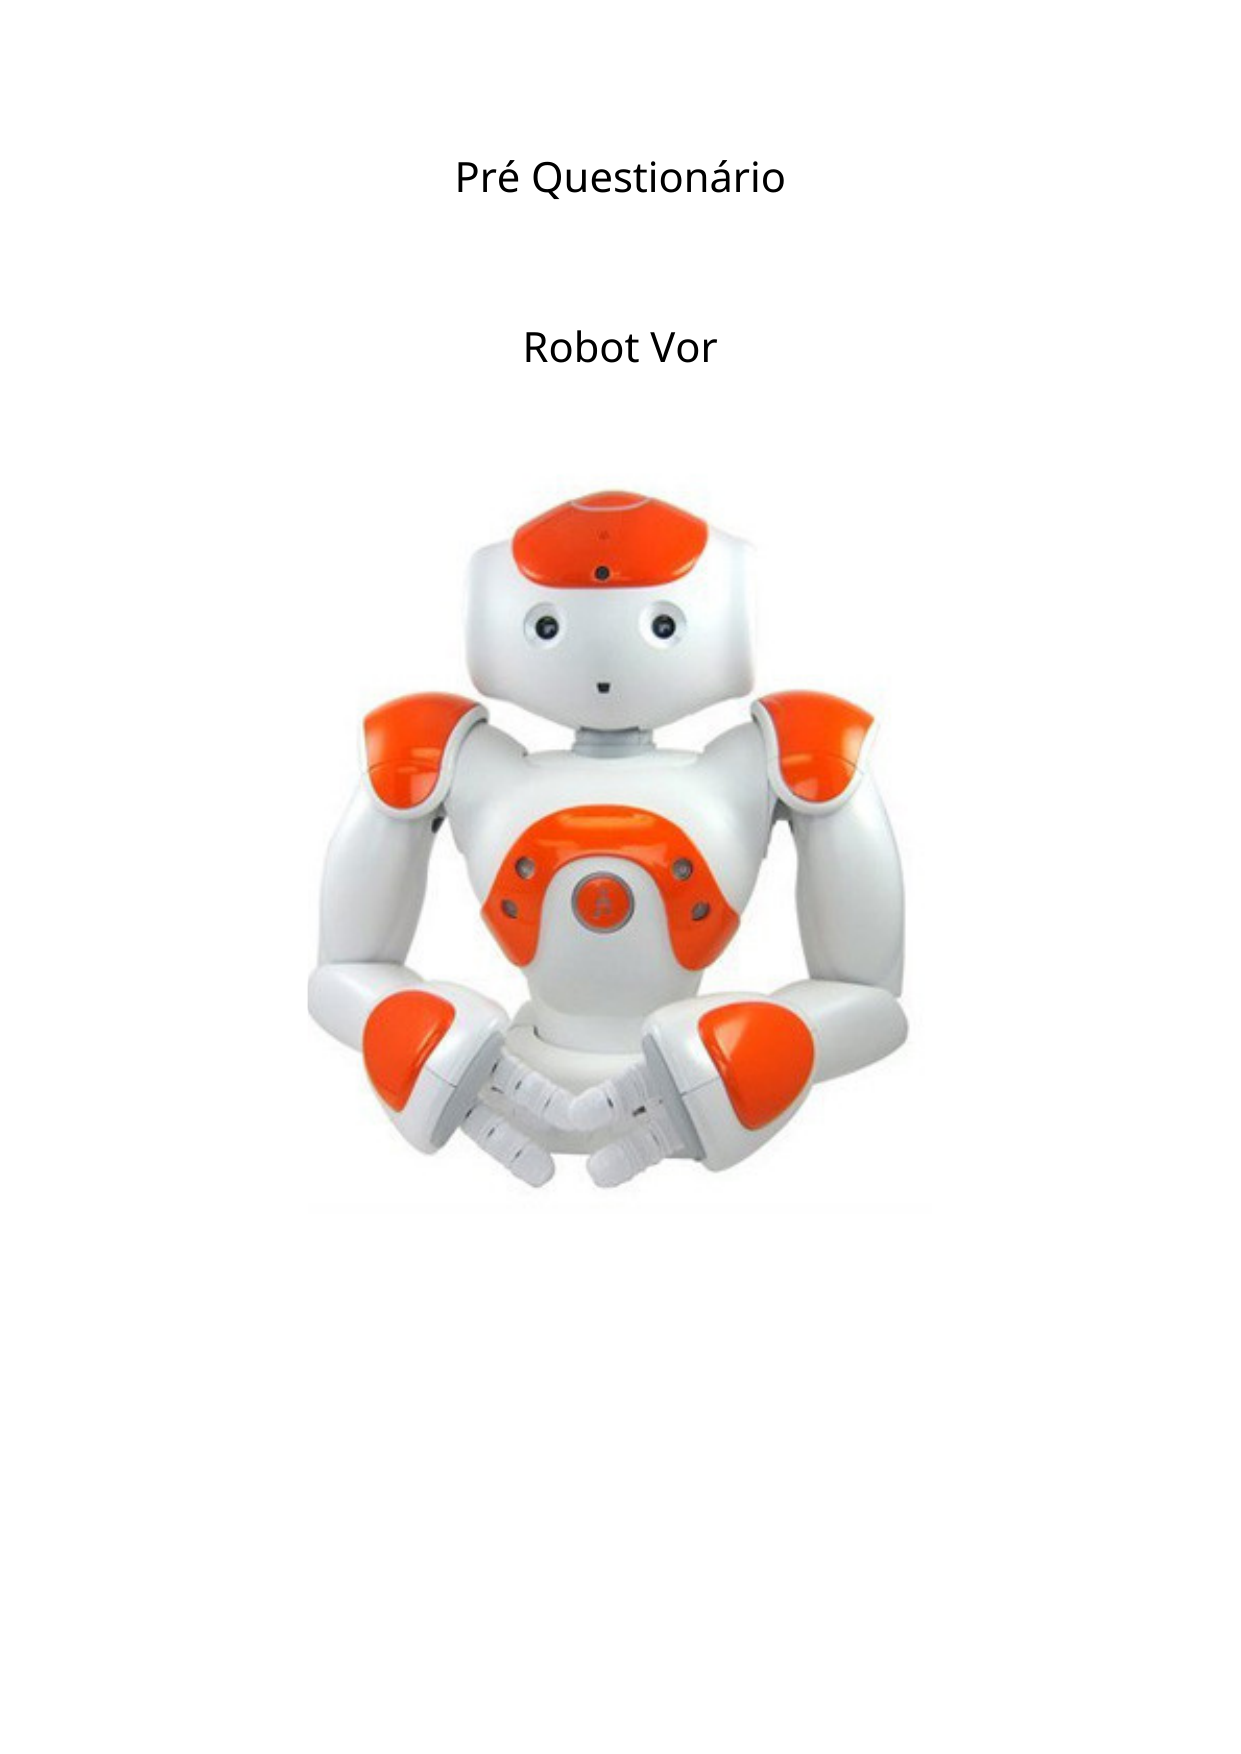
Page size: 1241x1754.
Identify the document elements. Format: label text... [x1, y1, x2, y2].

text Robot Vor [177, 318, 1063, 375]
picture [307, 425, 933, 1259]
text Pré Questionário [177, 148, 1063, 204]
